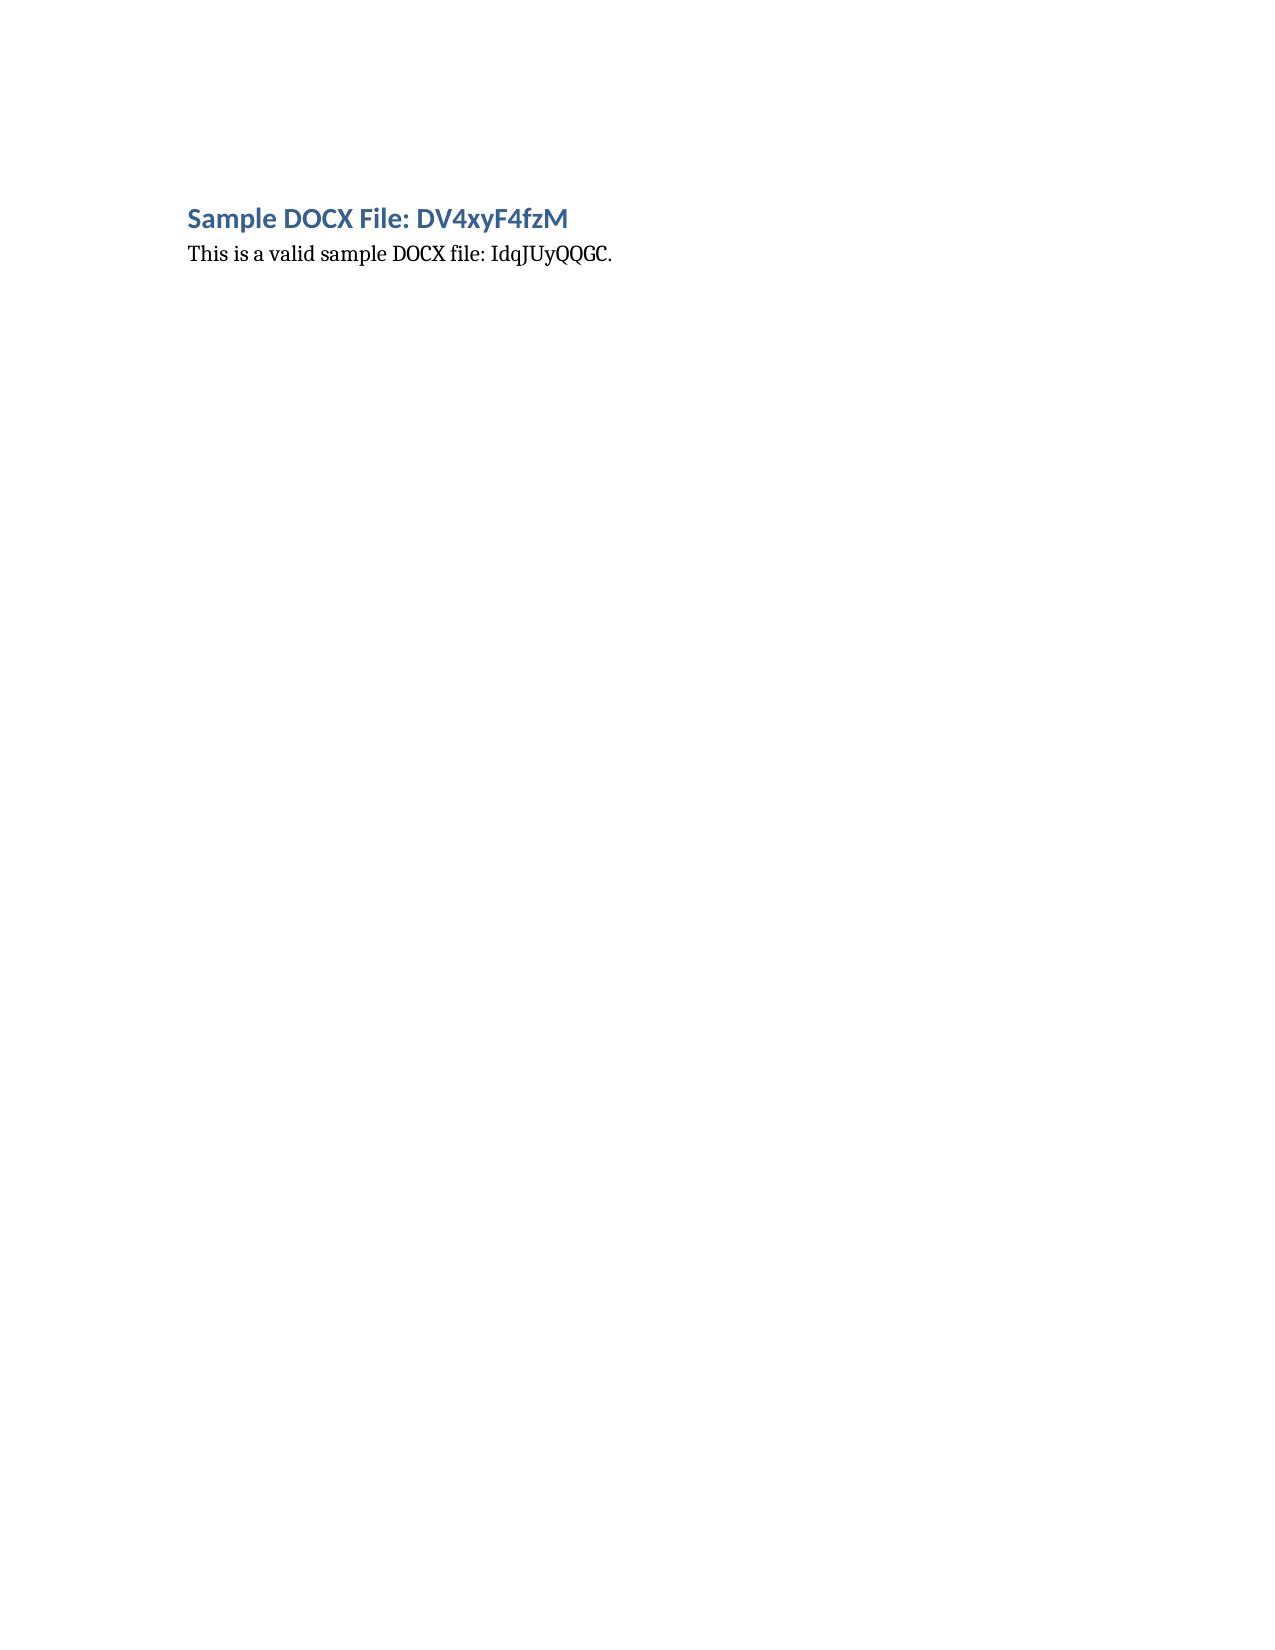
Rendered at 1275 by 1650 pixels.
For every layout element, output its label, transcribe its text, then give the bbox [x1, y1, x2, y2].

subtitle Sample DOCX File: DV4xyF4fzM [187, 200, 1087, 236]
text This is a valid sample DOCX file: IdqJUyQQGC. [187, 241, 1087, 267]
